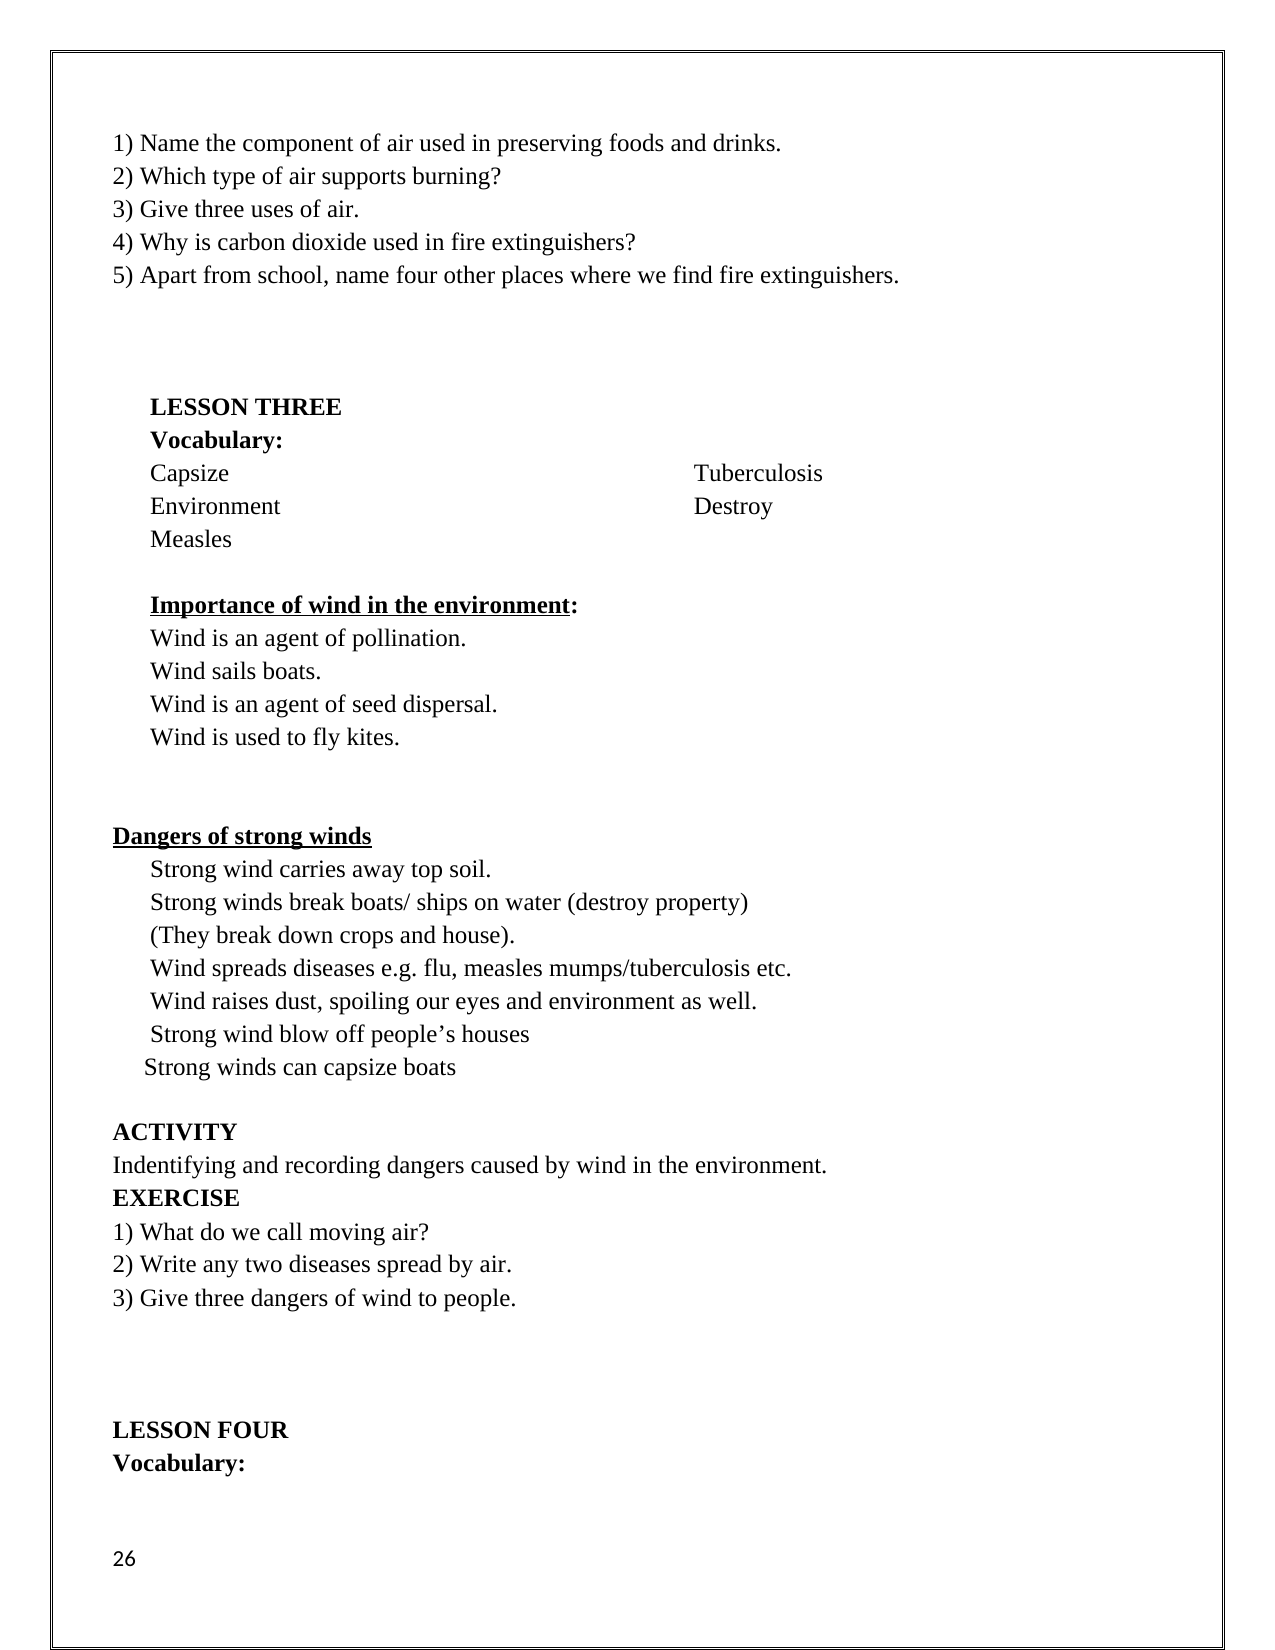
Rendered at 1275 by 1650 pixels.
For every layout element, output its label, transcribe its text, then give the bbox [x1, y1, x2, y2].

text Wind is an agent of seed dispersal. [150, 689, 1125, 718]
text EXERCISE [112, 1183, 1125, 1212]
text 5) Apart from school, name four other places where we find fire extinguishers. [112, 260, 1125, 288]
text (They break down crops and house). [150, 920, 1125, 949]
text LESSON THREE [150, 392, 1125, 421]
text Vocabulary: [112, 1448, 1125, 1476]
text 1) Name the component of air used in preserving foods and drinks. [112, 128, 1125, 156]
text Environment [150, 491, 581, 520]
text LESSON FOUR [112, 1415, 1125, 1443]
list Strong wind carries away top soil. [150, 854, 1125, 883]
text 3) Give three uses of air. [112, 194, 1125, 222]
text Wind raises dust, spoiling our eyes and environment as well. [150, 986, 1125, 1015]
text Destroy [694, 491, 1125, 520]
text Strong winds break boats/ ships on water (destroy property) [150, 887, 1125, 916]
text ACTIVITY [112, 1117, 1125, 1146]
text 2) Which type of air supports burning? [112, 161, 1125, 189]
text 2) Write any two diseases spread by air. [112, 1249, 1125, 1278]
text Strong wind blow off people’s houses [150, 1019, 1125, 1048]
text 3) Give three dangers of wind to people. [112, 1283, 1125, 1311]
text 4) Why is carbon dioxide used in fire extinguishers? [112, 227, 1125, 256]
text Importance of wind in the environment: [150, 590, 1125, 619]
text 1) What do we call moving air? [112, 1217, 1125, 1245]
text Wind is used to fly kites. [150, 722, 1125, 751]
text Wind sails boats. [150, 656, 1125, 685]
text Dangers of strong winds [112, 821, 1125, 850]
text Strong winds can capsize boats [112, 1052, 1125, 1081]
text Capsize [150, 458, 581, 487]
text Wind spreads diseases e.g. flu, measles mumps/tuberculosis etc. [150, 953, 1125, 982]
text Vocabulary: [150, 425, 1125, 454]
text Tuberculosis [694, 458, 1125, 487]
text Wind is an agent of pollination. [150, 623, 1125, 652]
text Indentifying and recording dangers caused by wind in the environment. [112, 1151, 1125, 1179]
text Measles [150, 524, 581, 553]
